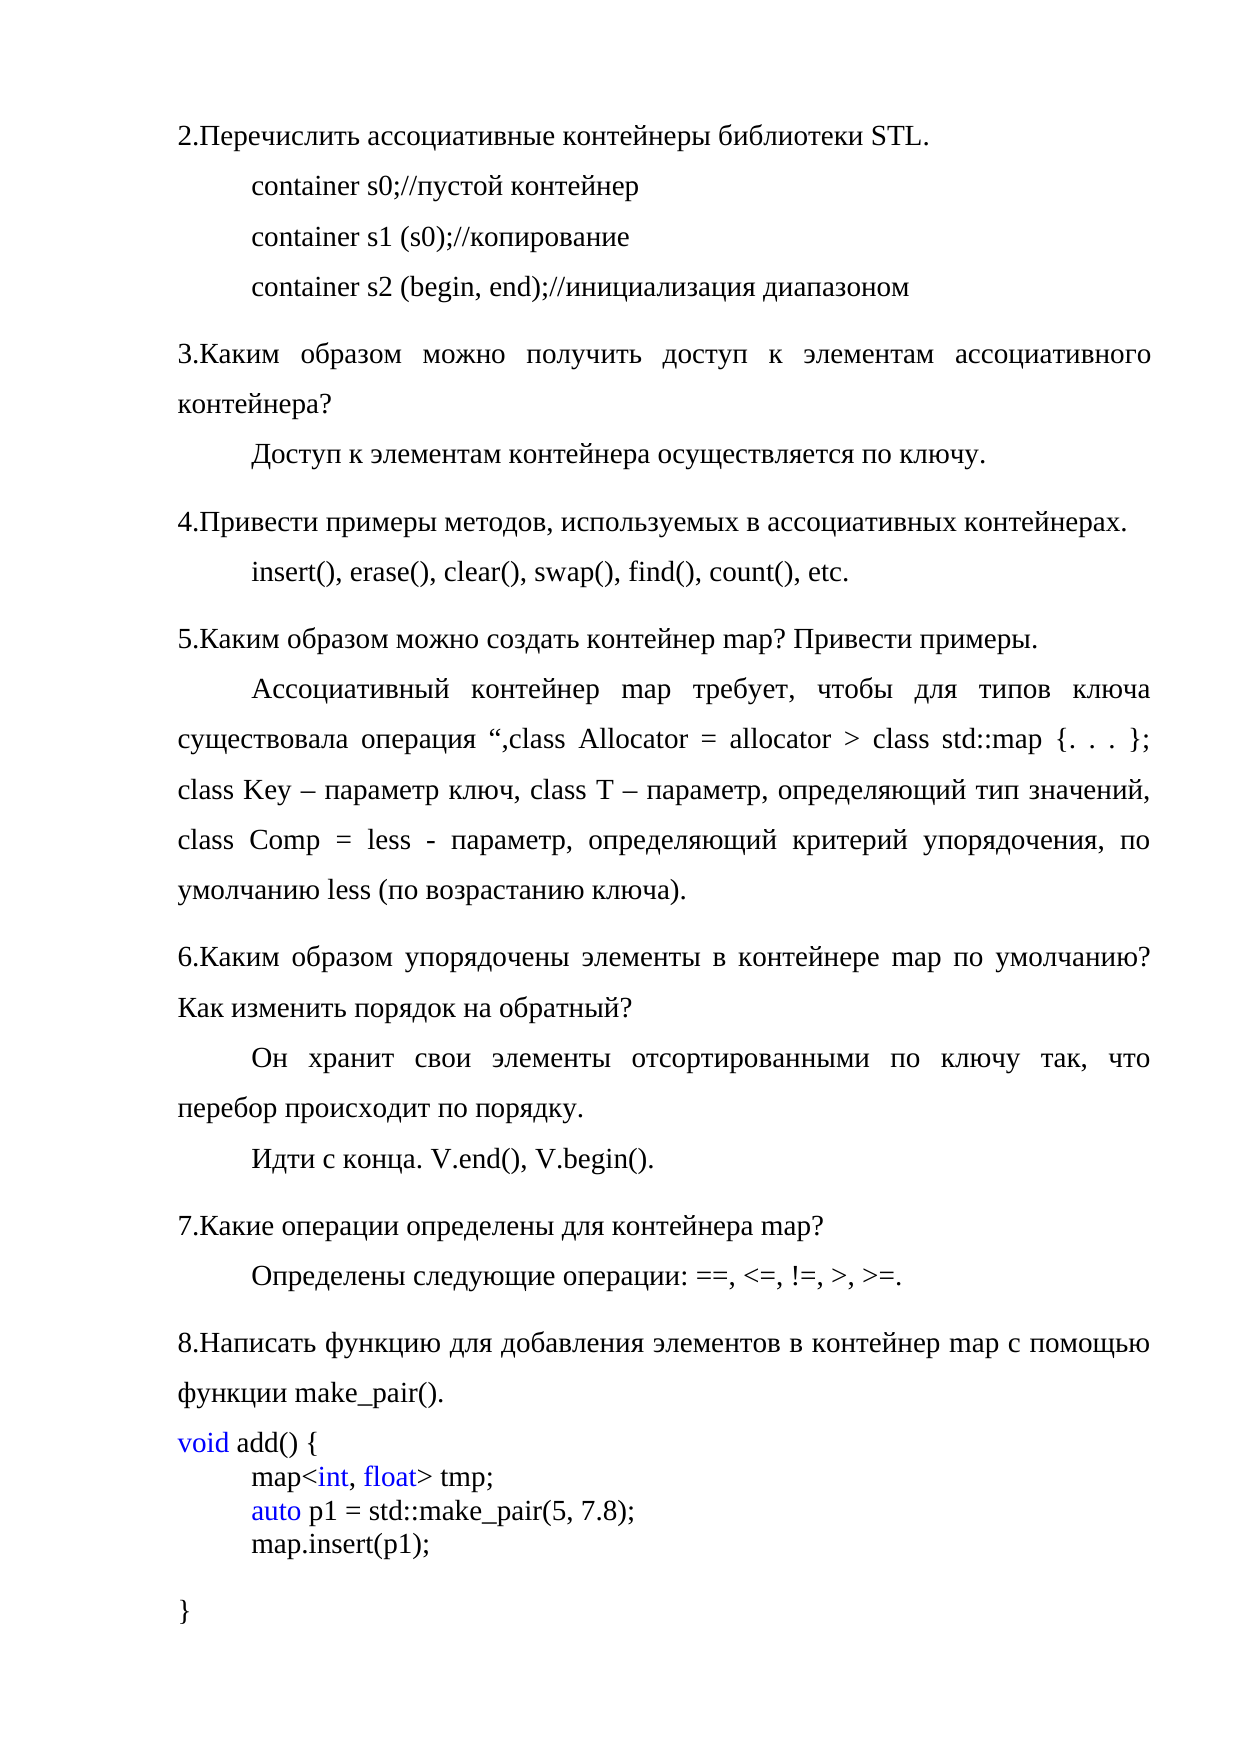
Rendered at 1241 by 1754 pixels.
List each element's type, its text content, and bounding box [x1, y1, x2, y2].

text 3.Каким образом можно получить доступ к элементам ассоциативного контейнера? [177, 336, 1152, 420]
list Доступ к элементам контейнера осуществляется по ключу. [177, 437, 1152, 470]
text 2.Перечислить ассоциативные контейнеры библиотеки STL. [177, 118, 1152, 152]
text 4.Привести примеры методов, используемых в ассоциативных контейнерах. [177, 504, 1152, 537]
text } [177, 1593, 1152, 1627]
text 8.Написать функцию для добавления элементов в контейнер map с помощью функции make_pair(). [177, 1325, 1152, 1409]
list container s0;//пустой контейнер [177, 168, 1152, 202]
text 5.Каким образом можно создать контейнер map? Привести примеры. [177, 621, 1152, 654]
list container s1 (s0);//копирование [177, 219, 1152, 252]
list Он хранит свои элементы отсортированными по ключу так, что перебор происходит по порядку. [177, 1040, 1152, 1124]
list container s2 (begin, end);//инициализация диапазоном [177, 269, 1152, 303]
text void add() { [177, 1426, 1152, 1459]
text 6.Каким образом упорядочены элементы в контейнере map по умолчанию? Как изменить порядок на обратный? [177, 939, 1152, 1023]
list Ассоциативный контейнер map требует, чтобы для типов ключа существовала операция “,class Allocator = allocator > class std::map {. . . }; class Key – параметр ключ, class T – параметр, определяющий тип значений, class Comp = less - параметр, определяющий критерий упорядочения, по умолчанию less (по возрастанию ключа). [177, 671, 1152, 906]
text auto p1 = std::make_pair(5, 7.8); [177, 1493, 1152, 1526]
list insert(), erase(), clear(), swap(), find(), count(), etc. [177, 554, 1152, 587]
list Определены следующие операции: ==, <=, !=, >, >=. [177, 1258, 1152, 1292]
text map<int, float> tmp; [177, 1459, 1152, 1493]
text map.insert(p1); [177, 1526, 1152, 1560]
text 7.Какие операции определены для контейнера map? [177, 1208, 1152, 1241]
list Идти с конца. V.end(), V.begin(). [177, 1141, 1152, 1174]
